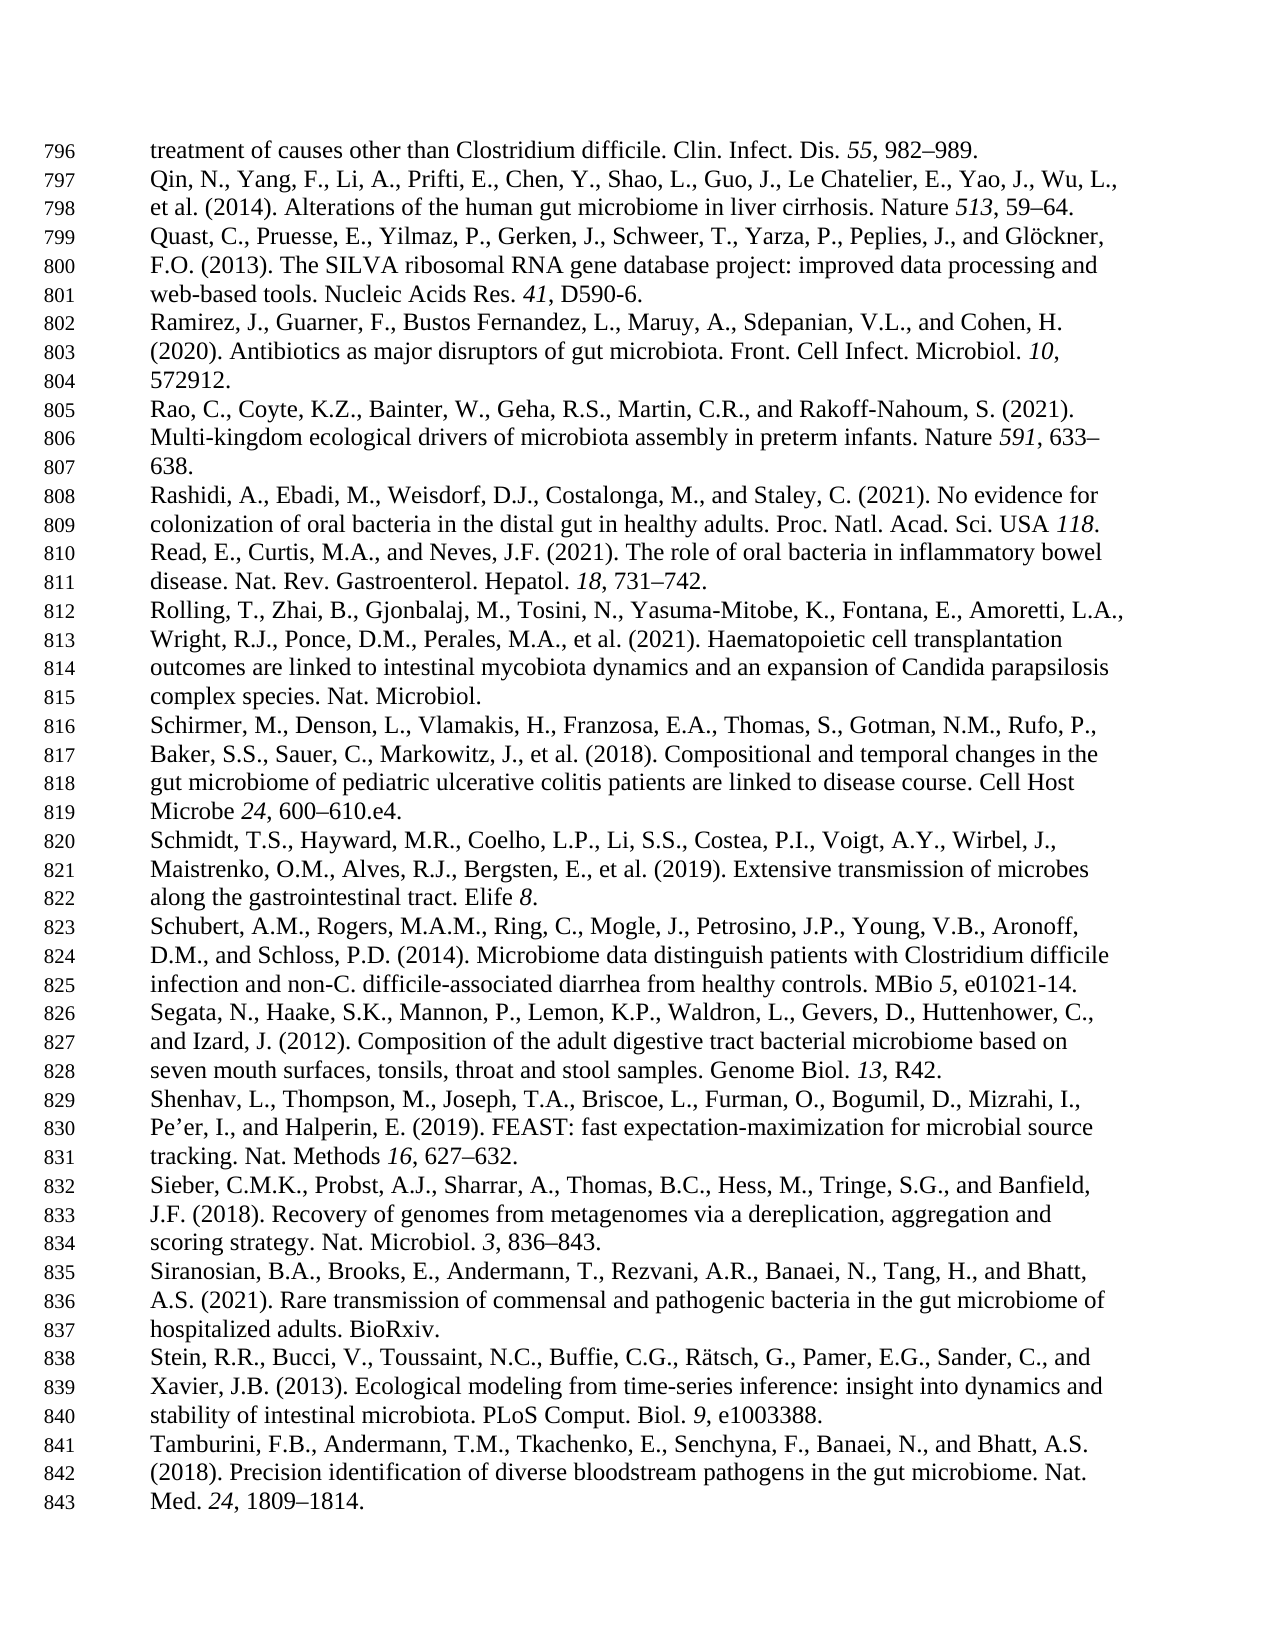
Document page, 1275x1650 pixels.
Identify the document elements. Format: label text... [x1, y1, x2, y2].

text Segata, N., Haake, S.K., Mannon, P., Lemon, K.P., Waldron, L., Gevers, D., Huttenhower, C., and Izard, J. (2012). Composition of the adult digestive tract bacterial microbiome based on seven mouth surfaces, tonsils, throat and stool samples. Genome Biol. 13, R42. [150, 997, 1125, 1084]
text Schmidt, T.S., Hayward, M.R., Coelho, L.P., Li, S.S., Costea, P.I., Voigt, A.Y., Wirbel, J., Maistrenko, O.M., Alves, R.J., Bergsten, E., et al. (2019). Extensive transmission of microbes along the gastrointestinal tract. Elife 8. [150, 825, 1125, 911]
text Rolling, T., Zhai, B., Gjonbalaj, M., Tosini, N., Yasuma-Mitobe, K., Fontana, E., Amoretti, L.A., Wright, R.J., Ponce, D.M., Perales, M.A., et al. (2021). Haematopoietic cell transplantation outcomes are linked to intestinal mycobiota dynamics and an expansion of Candida parapsilosis complex species. Nat. Microbiol. [150, 595, 1125, 710]
text Read, E., Curtis, M.A., and Neves, J.F. (2021). The role of oral bacteria in inflammatory bowel disease. Nat. Rev. Gastroenterol. Hepatol. 18, 731–742. [150, 537, 1125, 595]
text Siranosian, B.A., Brooks, E., Andermann, T., Rezvani, A.R., Banaei, N., Tang, H., and Bhatt, A.S. (2021). Rare transmission of commensal and pathogenic bacteria in the gut microbiome of hospitalized adults. BioRxiv. [150, 1256, 1125, 1342]
text Ramirez, J., Guarner, F., Bustos Fernandez, L., Maruy, A., Sdepanian, V.L., and Cohen, H. (2020). Antibiotics as major disruptors of gut microbiota. Front. Cell Infect. Microbiol. 10, 572912. [150, 307, 1125, 394]
text Tamburini, F.B., Andermann, T.M., Tkachenko, E., Senchyna, F., Banaei, N., and Bhatt, A.S. (2018). Precision identification of diverse bloodstream pathogens in the gut microbiome. Nat. Med. 24, 1809–1814. [150, 1429, 1125, 1515]
text Quast, C., Pruesse, E., Yilmaz, P., Gerken, J., Schweer, T., Yarza, P., Peplies, J., and Glöckner, F.O. (2013). The SILVA ribosomal RNA gene database project: improved data processing and web-based tools. Nucleic Acids Res. 41, D590-6. [150, 221, 1125, 307]
text Rao, C., Coyte, K.Z., Bainter, W., Geha, R.S., Martin, C.R., and Rakoff-Nahoum, S. (2021). Multi-kingdom ecological drivers of microbiota assembly in preterm infants. Nature 591, 633–638. [150, 394, 1125, 480]
text Schirmer, M., Denson, L., Vlamakis, H., Franzosa, E.A., Thomas, S., Gotman, N.M., Rufo, P., Baker, S.S., Sauer, C., Markowitz, J., et al. (2018). Compositional and temporal changes in the gut microbiome of pediatric ulcerative colitis patients are linked to disease course. Cell Host Microbe 24, 600–610.e4. [150, 710, 1125, 825]
text Sieber, C.M.K., Probst, A.J., Sharrar, A., Thomas, B.C., Hess, M., Tringe, S.G., and Banfield, J.F. (2018). Recovery of genomes from metagenomes via a dereplication, aggregation and scoring strategy. Nat. Microbiol. 3, 836–843. [150, 1170, 1125, 1256]
text Rashidi, A., Ebadi, M., Weisdorf, D.J., Costalonga, M., and Staley, C. (2021). No evidence for colonization of oral bacteria in the distal gut in healthy adults. Proc. Natl. Acad. Sci. USA 118. [150, 480, 1125, 537]
text Qin, N., Yang, F., Li, A., Prifti, E., Chen, Y., Shao, L., Guo, J., Le Chatelier, E., Yao, J., Wu, L., et al. (2014). Alterations of the human gut microbiome in liver cirrhosis. Nature 513, 59–64. [150, 164, 1125, 221]
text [150, 135, 1125, 164]
text Shenhav, L., Thompson, M., Joseph, T.A., Briscoe, L., Furman, O., Bogumil, D., Mizrahi, I., Pe’er, I., and Halperin, E. (2019). FEAST: fast expectation-maximization for microbial source tracking. Nat. Methods 16, 627–632. [150, 1084, 1125, 1170]
text Schubert, A.M., Rogers, M.A.M., Ring, C., Mogle, J., Petrosino, J.P., Young, V.B., Aronoff, D.M., and Schloss, P.D. (2014). Microbiome data distinguish patients with Clostridium difficile infection and non-C. difficile-associated diarrhea from healthy controls. MBio 5, e01021-14. [150, 911, 1125, 997]
text Stein, R.R., Bucci, V., Toussaint, N.C., Buffie, C.G., Rätsch, G., Pamer, E.G., Sander, C., and Xavier, J.B. (2013). Ecological modeling from time-series inference: insight into dynamics and stability of intestinal microbiota. PLoS Comput. Biol. 9, e1003388. [150, 1342, 1125, 1429]
